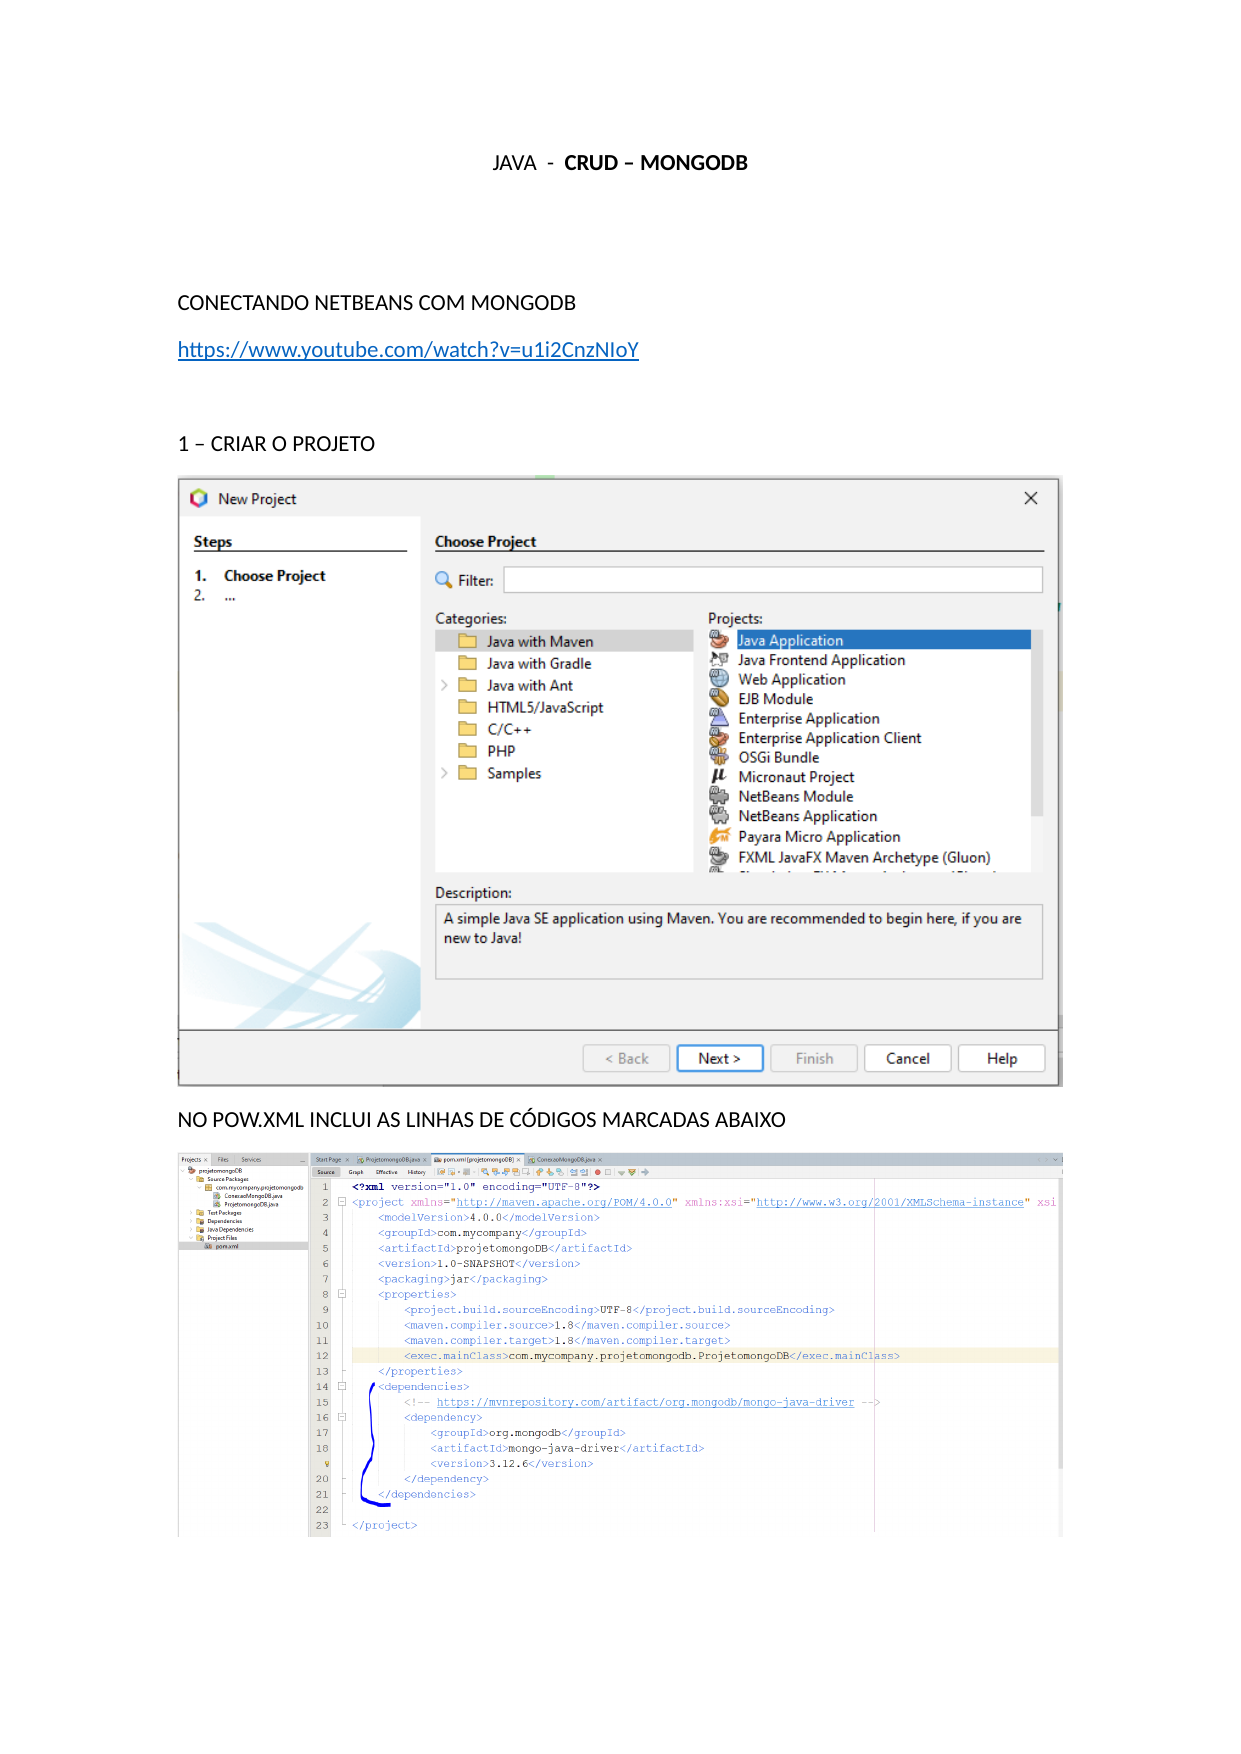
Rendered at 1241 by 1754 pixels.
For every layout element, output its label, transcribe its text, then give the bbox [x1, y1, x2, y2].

text JAVA - CRUD – MONGODB [177, 148, 1063, 176]
text NO POW.XML INCLUI AS LINHAS DE CÓDIGOS MARCADAS ABAIXO [177, 1105, 1063, 1133]
text 1 – CRIAR O PROJETO [177, 429, 1063, 457]
picture [177, 475, 1063, 1087]
text https://www.youtube.com/watch?v=u1i2CnzNIoY [177, 335, 1063, 363]
text CONECTANDO NETBEANS COM MONGODB [177, 288, 1063, 316]
picture [177, 1152, 1063, 1537]
